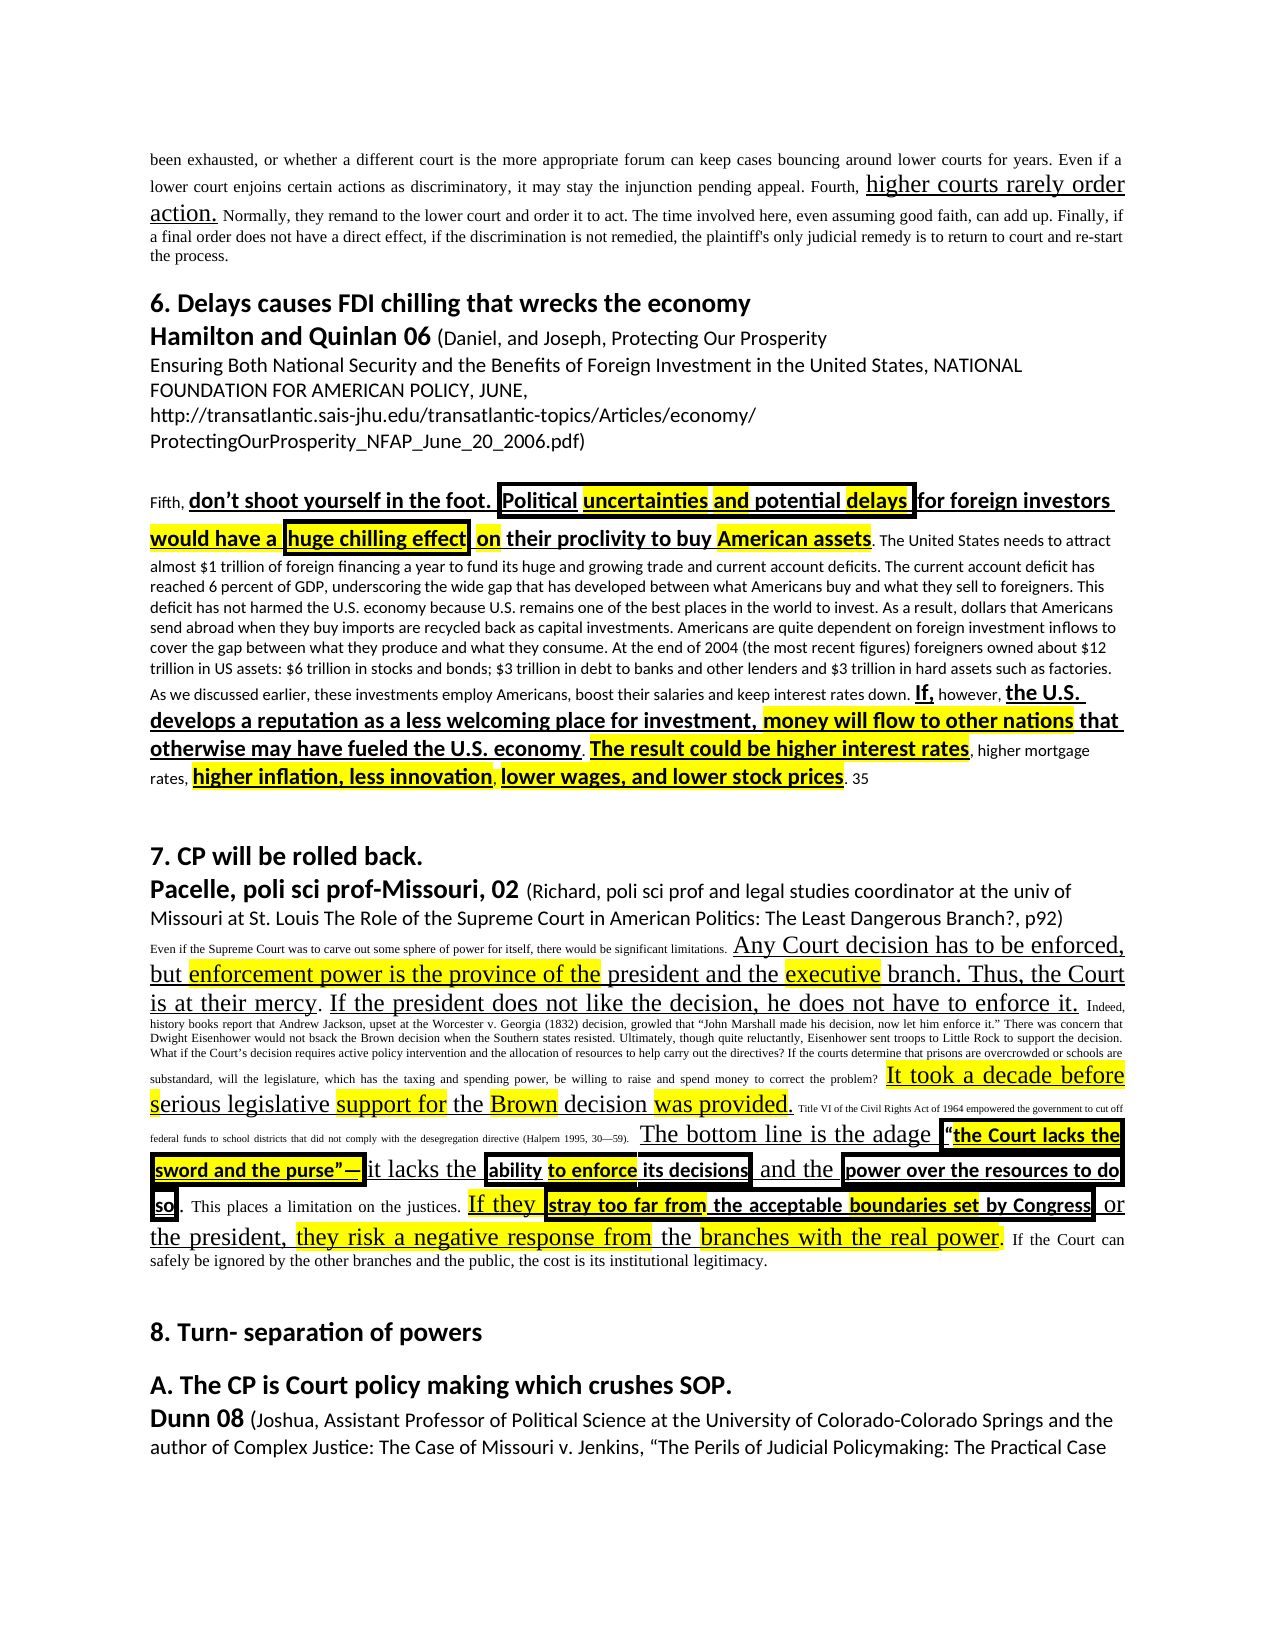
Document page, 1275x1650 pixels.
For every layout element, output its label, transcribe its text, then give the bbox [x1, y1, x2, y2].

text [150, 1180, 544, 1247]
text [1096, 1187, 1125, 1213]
subtitle 8. Turn- separation of powers [150, 1315, 1125, 1348]
text Fifth, don’t shoot yourself in the foot. Political uncertainties and potential delays for foreign investors would have a huge chilling effect on their proclivity to buy American assets. The United States needs to attract almost $1 trillion of foreign financing a year to fund its huge and growing trade and current account deficits. The current account deficit has reached 6 percent of GDP, underscoring the wide gap that has developed between what Americans buy and what they sell to foreigners. This deficit has not harmed the U.S. economy because U.S. remains one of the best places in the world to invest. As a result, dollars that Americans send abroad when they buy imports are recycled back as capital investments. Americans are quite dependent on foreign investment inflows to cover the gap between what they produce and what they consume. At the end of 2004 (the most recent figures) foreigners owned about $12 trillion in US assets: $6 trillion in stocks and bonds; $3 trillion in debt to banks and other lenders and $3 trillion in hard assets such as factories. As we discussed earlier, these investments employ Americans, boost their salaries and keep interest rates down. If, however, the U.S. develops a reputation as a less welcoming place for investment, money will flow to other nations that otherwise may have fueled the U.S. economy. The result could be higher interest rates, higher mortgage rates, higher inflation, less innovation, lower wages, and lower stock prices. 35 [150, 482, 1125, 790]
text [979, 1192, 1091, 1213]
text Even if the Supreme Court was to carve out some sphere of power for itself, there would be significant limitations. Any Court decision has to be enforced, but enforcement power is the province of the president and the executive branch. Thus, the Court is at their mercy. If the president does not like the decision, he does not have to enforce it. Indeed, history books report that Andrew Jackson, upset at the Worcester v. Georgia (1832) decision, growled that “John Marshall made his decision, now let him enforce it.” There was concern that Dwight Eisenhower would not bsack the Brown decision when the Southern states resisted. Ultimately, though quite reluctantly, Eisenhower sent troops to Little Rock to support the decision. What if the Court’s decision requires active policy intervention and the allocation of resources to help carry out the directives? If the courts determine that prisons are overcrowded or schools are substandard, will the legislature, which has the taxing and spending power, be willing to raise and spend money to correct the problem? It took a decade before serious legislative support for the Brown decision was provided. Title VI of the Civil Rights Act of 1964 empowered the government to cut off federal funds to school districts that did not comply with the desegregation directive (Halpern 1995, 30—59). The bottom line is the adage “the Court lacks the sword and the purse”—it lacks the ability to enforce its decisions and the power over the resources to do so. This places a limitation on the justices. If they stray too far from the acceptable boundaries set by Congress or the president, they risk a negative response from the branches with the real power. If the Court can safely be ignored by the other branches and the public, the cost is its institutional legitimacy. [150, 986, 1125, 1179]
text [150, 150, 1125, 265]
subtitle 7. CP will be rolled back. [150, 839, 1125, 872]
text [150, 1402, 1125, 1460]
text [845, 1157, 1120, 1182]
text Hamilton and Quinlan 06 (Daniel, and Joseph, Protecting Our Prosperity [150, 319, 1125, 352]
text Pacelle, poli sci prof-Missouri, 02 (Richard, poli sci prof and legal studies coordinator at the univ of Missouri at St. Louis The Role of the Supreme Court in American Politics: The Least Dangerous Branch?, p92) [150, 872, 1125, 931]
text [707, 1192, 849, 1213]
text Ensuring Both National Security and the Benefits of Foreign Investment in the United States, NATIONAL FOUNDATION FOR AMERICAN POLICY, JUNE, http://transatlantic.sais-jhu.edu/transatlantic-topics/Articles/economy/ProtectingOurProsperity_NFAP_June_20_2006.pdf) [150, 352, 1125, 453]
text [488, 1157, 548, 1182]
subtitle 6. Delays causes FDI chilling that wrecks the economy [150, 286, 1125, 319]
subtitle A. The CP is Court policy making which crushes SOP. [150, 1368, 1125, 1402]
